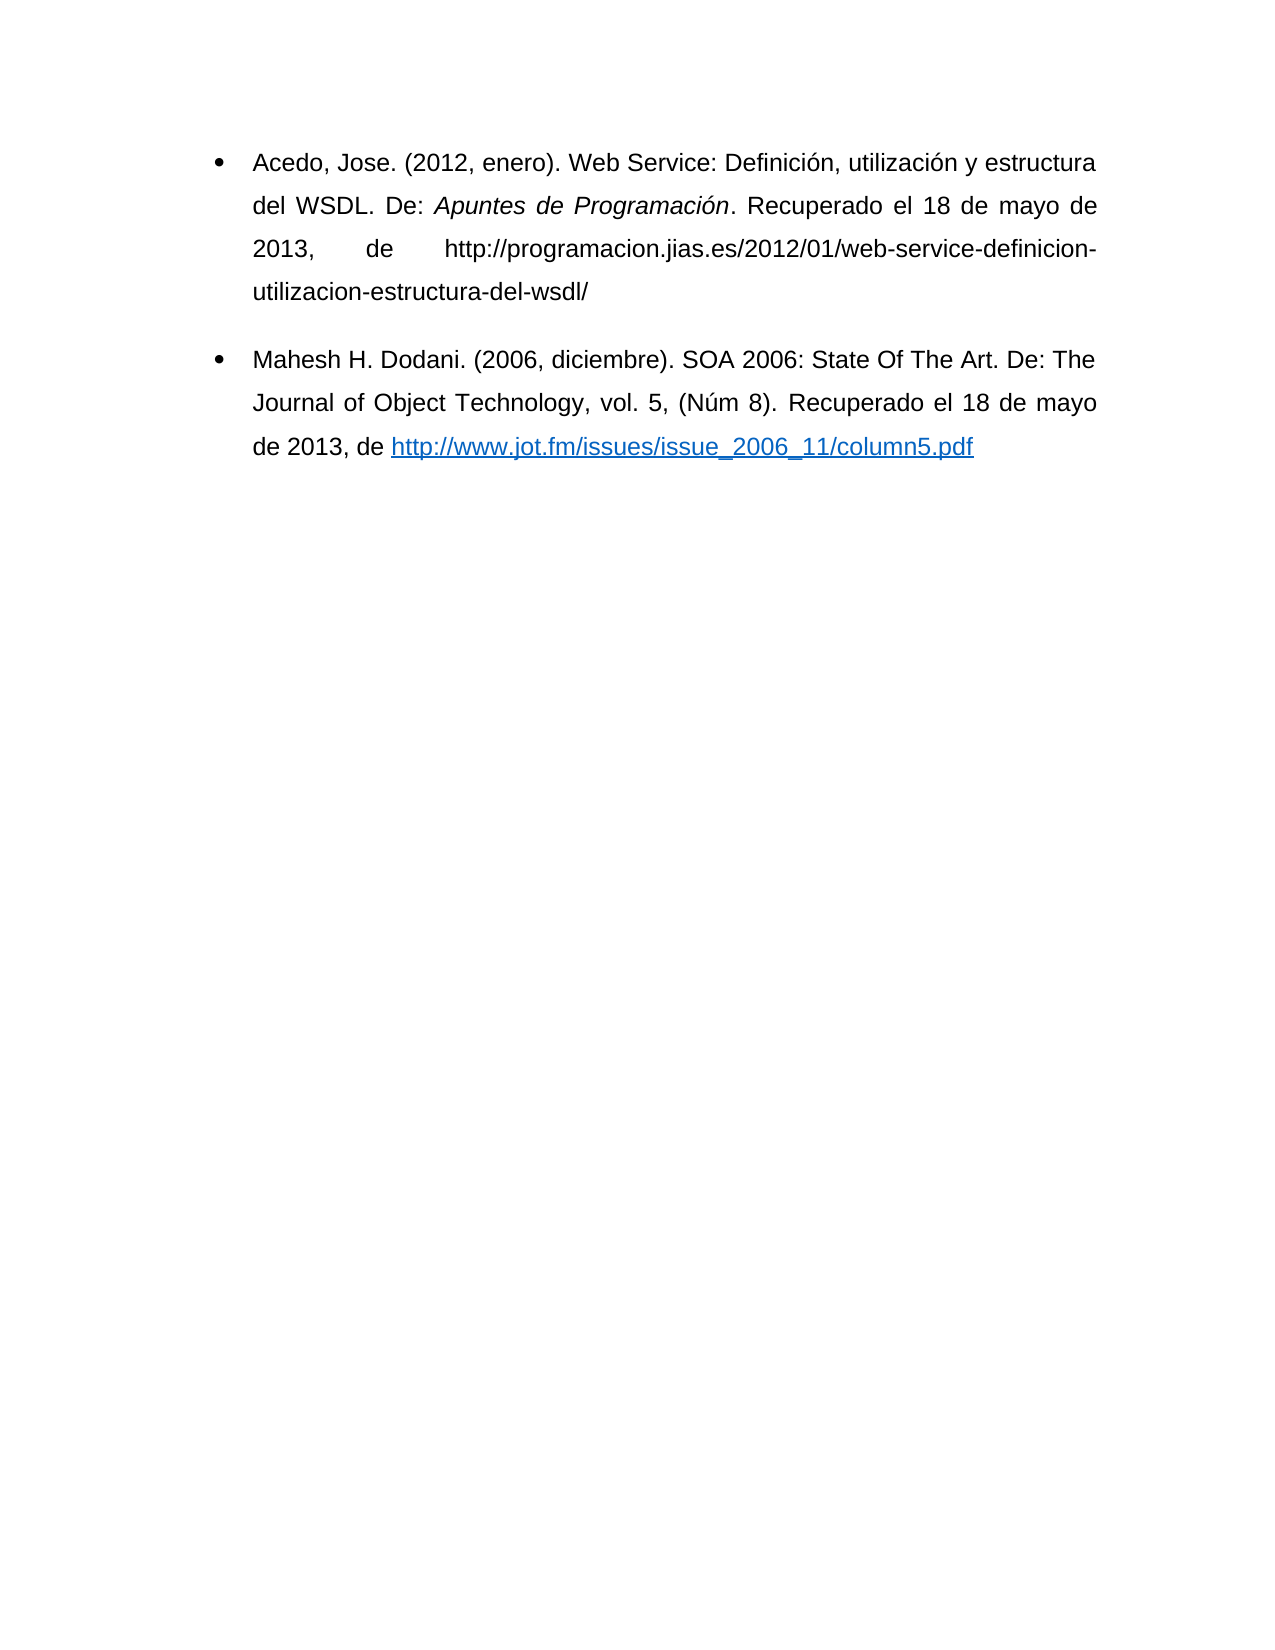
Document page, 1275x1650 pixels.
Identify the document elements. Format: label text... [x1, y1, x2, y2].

list Mahesh H. Dodani. (2006, diciembre). SOA 2006: State Of The Art. De: The Journal of Object Technology, vol. 5, (Núm 8). Recuperado el 18 de mayo de 2013, de http://www.jot.fm/issues/issue_2006_11/column5.pdf [215, 345, 1098, 460]
list Acedo, Jose. (2012, enero). Web Service: Definición, utilización y estructura del WSDL. De: Apuntes de Programación. Recuperado el 18 de mayo de 2013, de http://programacion.jias.es/2012/01/web-service-definicion-utilizacion-estructura-del-wsdl/ [215, 148, 1098, 306]
